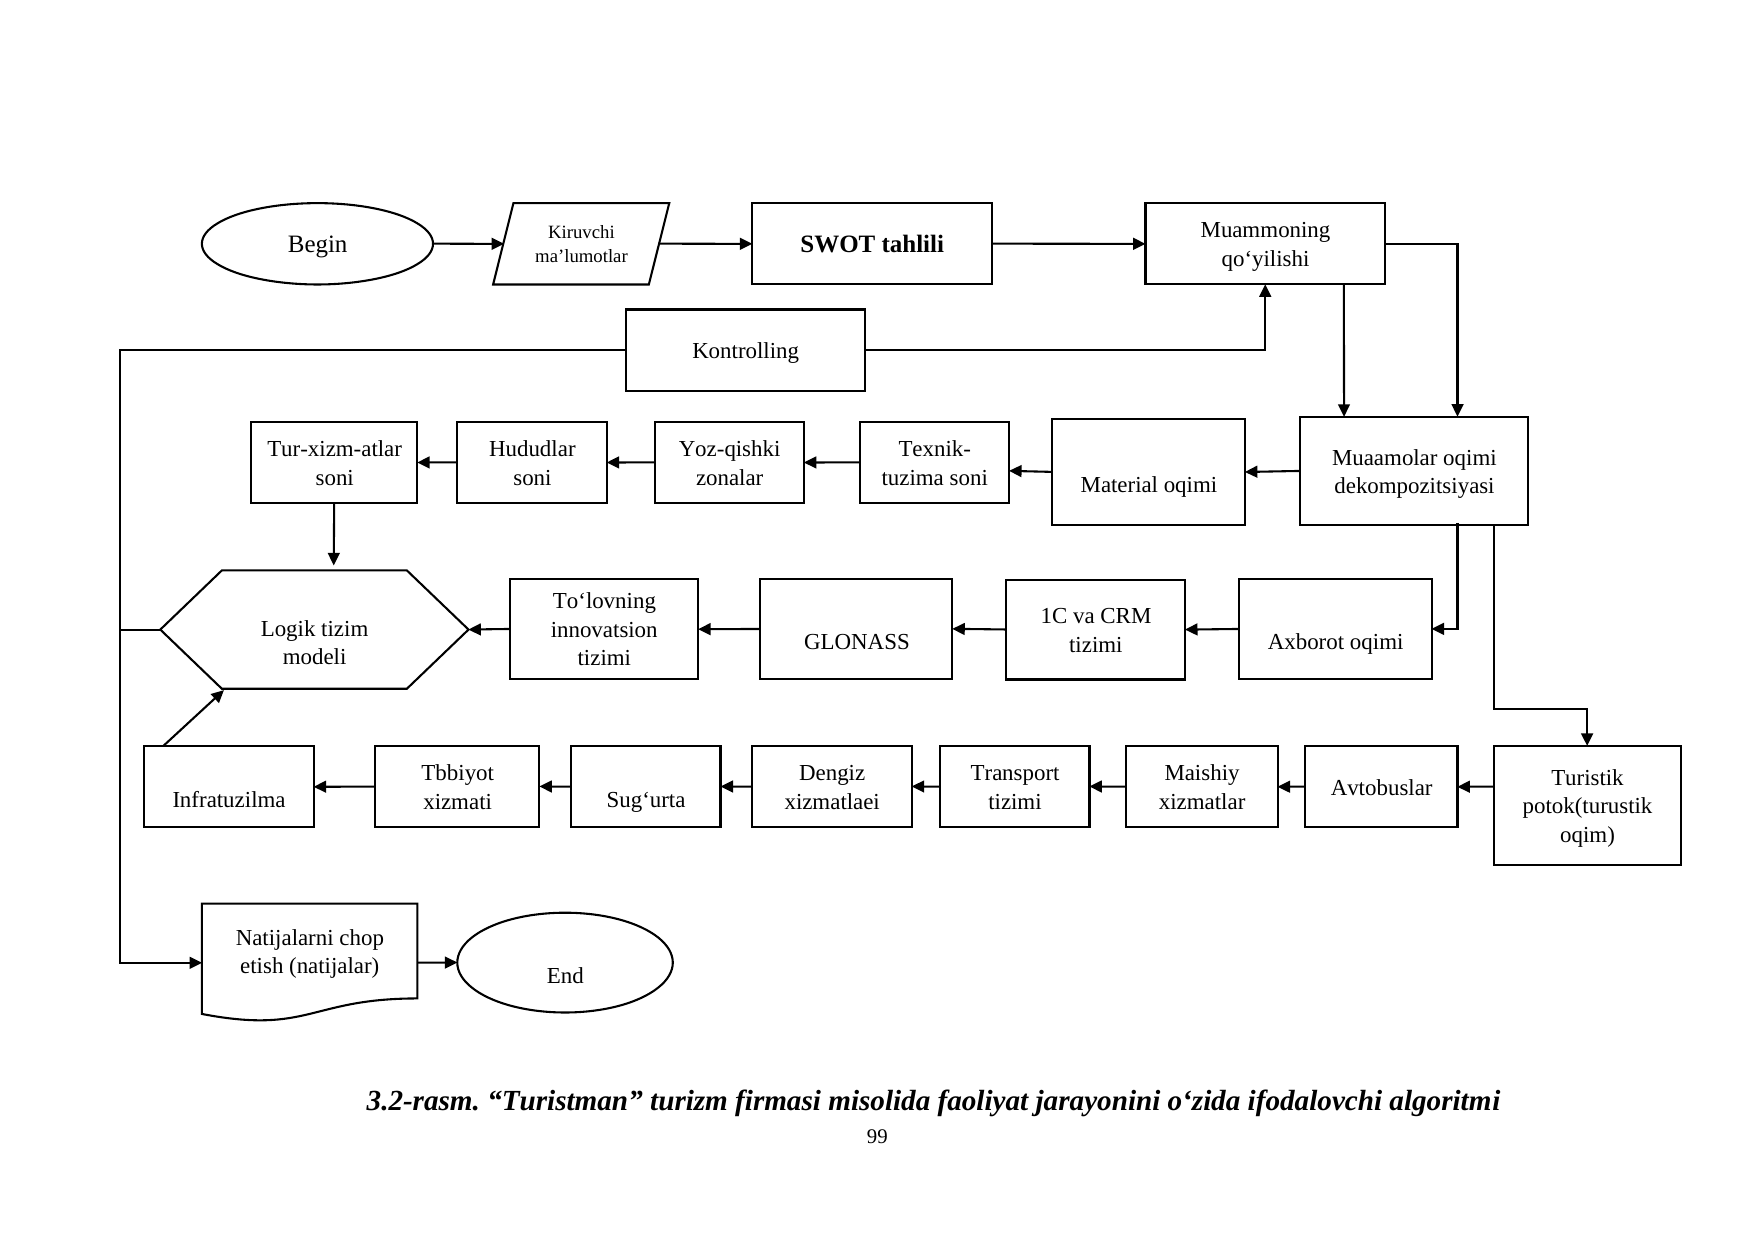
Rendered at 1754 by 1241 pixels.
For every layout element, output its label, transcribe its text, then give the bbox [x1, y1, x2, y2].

text 3.2-rasm. “Turistman” turizm firmasi misolida faoliyat jarayonini o‘zida ifodalovchi algoritmi [174, 1083, 1636, 1116]
